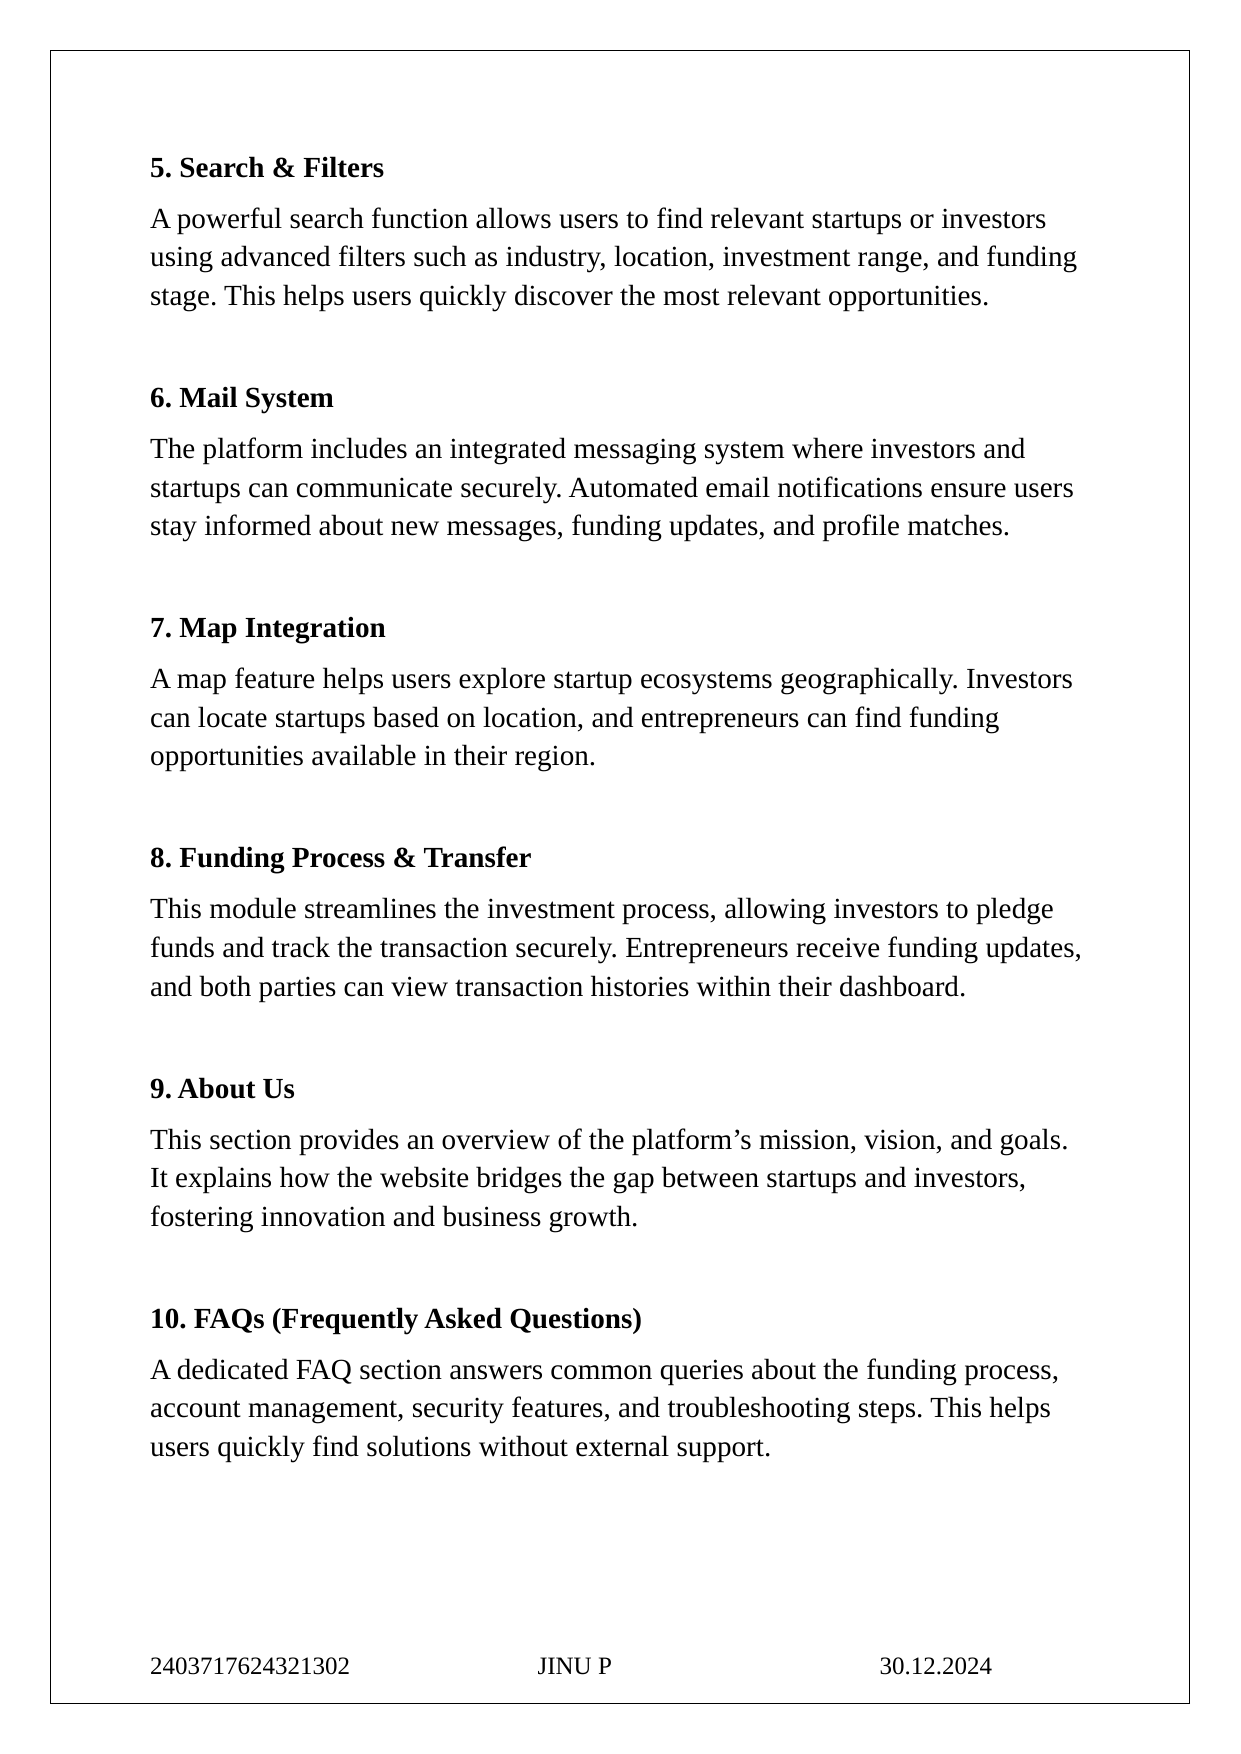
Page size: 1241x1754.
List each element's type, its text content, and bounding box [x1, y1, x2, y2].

text 5. Search & Filters [150, 150, 1090, 183]
text 6. Mail System [150, 380, 1090, 414]
text The platform includes an integrated messaging system where investors and startups can communicate securely. Automated email notifications ensure users stay informed about new messages, funding updates, and profile matches. [150, 431, 1090, 542]
text This module streamlines the investment process, allowing investors to pledge funds and track the transaction securely. Entrepreneurs receive funding updates, and both parties can view transaction histories within their dashboard. [150, 892, 1090, 1002]
text 9. About Us [150, 1071, 1090, 1104]
text A map feature helps users explore startup ecosystems geographically. Investors can locate startups based on location, and entrepreneurs can find funding opportunities available in their region. [150, 661, 1090, 772]
text A powerful search function allows users to find relevant startups or investors using advanced filters such as industry, location, investment range, and funding stage. This helps users quickly discover the most relevant opportunities. [150, 201, 1090, 312]
text 7. Map Integration [150, 610, 1090, 644]
text This section provides an overview of the platform’s mission, vision, and goals. It explains how the website bridges the gap between startups and investors, fostering innovation and business growth. [150, 1122, 1090, 1232]
text A dedicated FAQ section answers common queries about the funding process, account management, security features, and troubleshooting steps. This helps users quickly find solutions without external support. [150, 1352, 1090, 1463]
text 8. Funding Process & Transfer [150, 841, 1090, 874]
text 10. FAQs (Frequently Asked Questions) [150, 1301, 1090, 1334]
